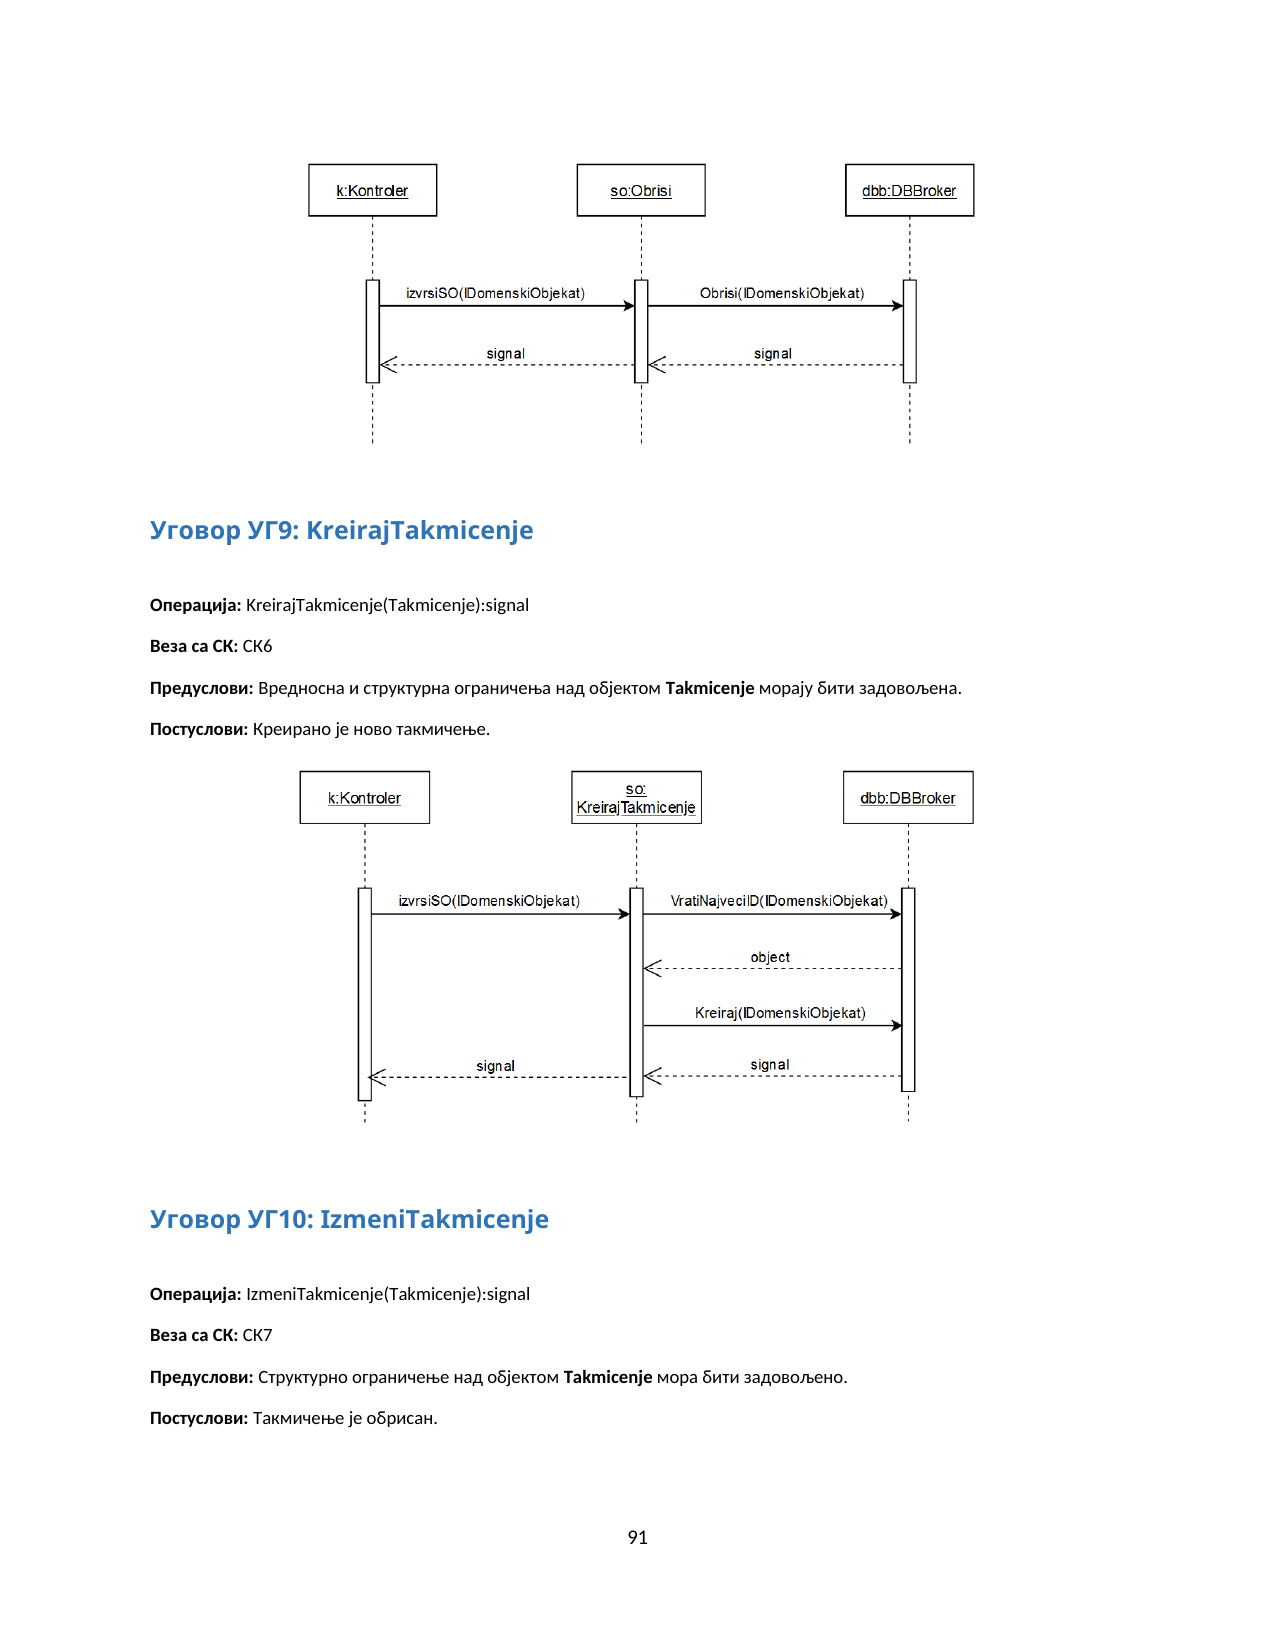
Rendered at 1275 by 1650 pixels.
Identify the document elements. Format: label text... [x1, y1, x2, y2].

text Предуслови: Вредносна и структурна ограничења над објектом Takmicenje морају бити задовољена. [150, 676, 1125, 699]
picture [289, 150, 986, 453]
text Постуслови: Такмичење је обрисан. [150, 1406, 1125, 1429]
text Операција: IzmeniTakmicenje(Takmicenje):signal [150, 1282, 1125, 1305]
subtitle Уговор УГ10: IzmeniTakmicenje [150, 1201, 1125, 1235]
text Постуслови: Креирано је ново такмичење. [150, 717, 1125, 740]
subtitle Уговор УГ9: KreirajTakmicenje [150, 512, 1125, 546]
picture [287, 758, 988, 1142]
text Операција: KreirajTakmicenje(Takmicenje):signal [150, 593, 1125, 616]
text Веза са СК: СК7 [150, 1323, 1125, 1346]
text Веза са СК: СК6 [150, 634, 1125, 657]
text Предуслови: Структурно ограничење над објектом Takmicenje мора бити задовољено. [150, 1365, 1125, 1388]
